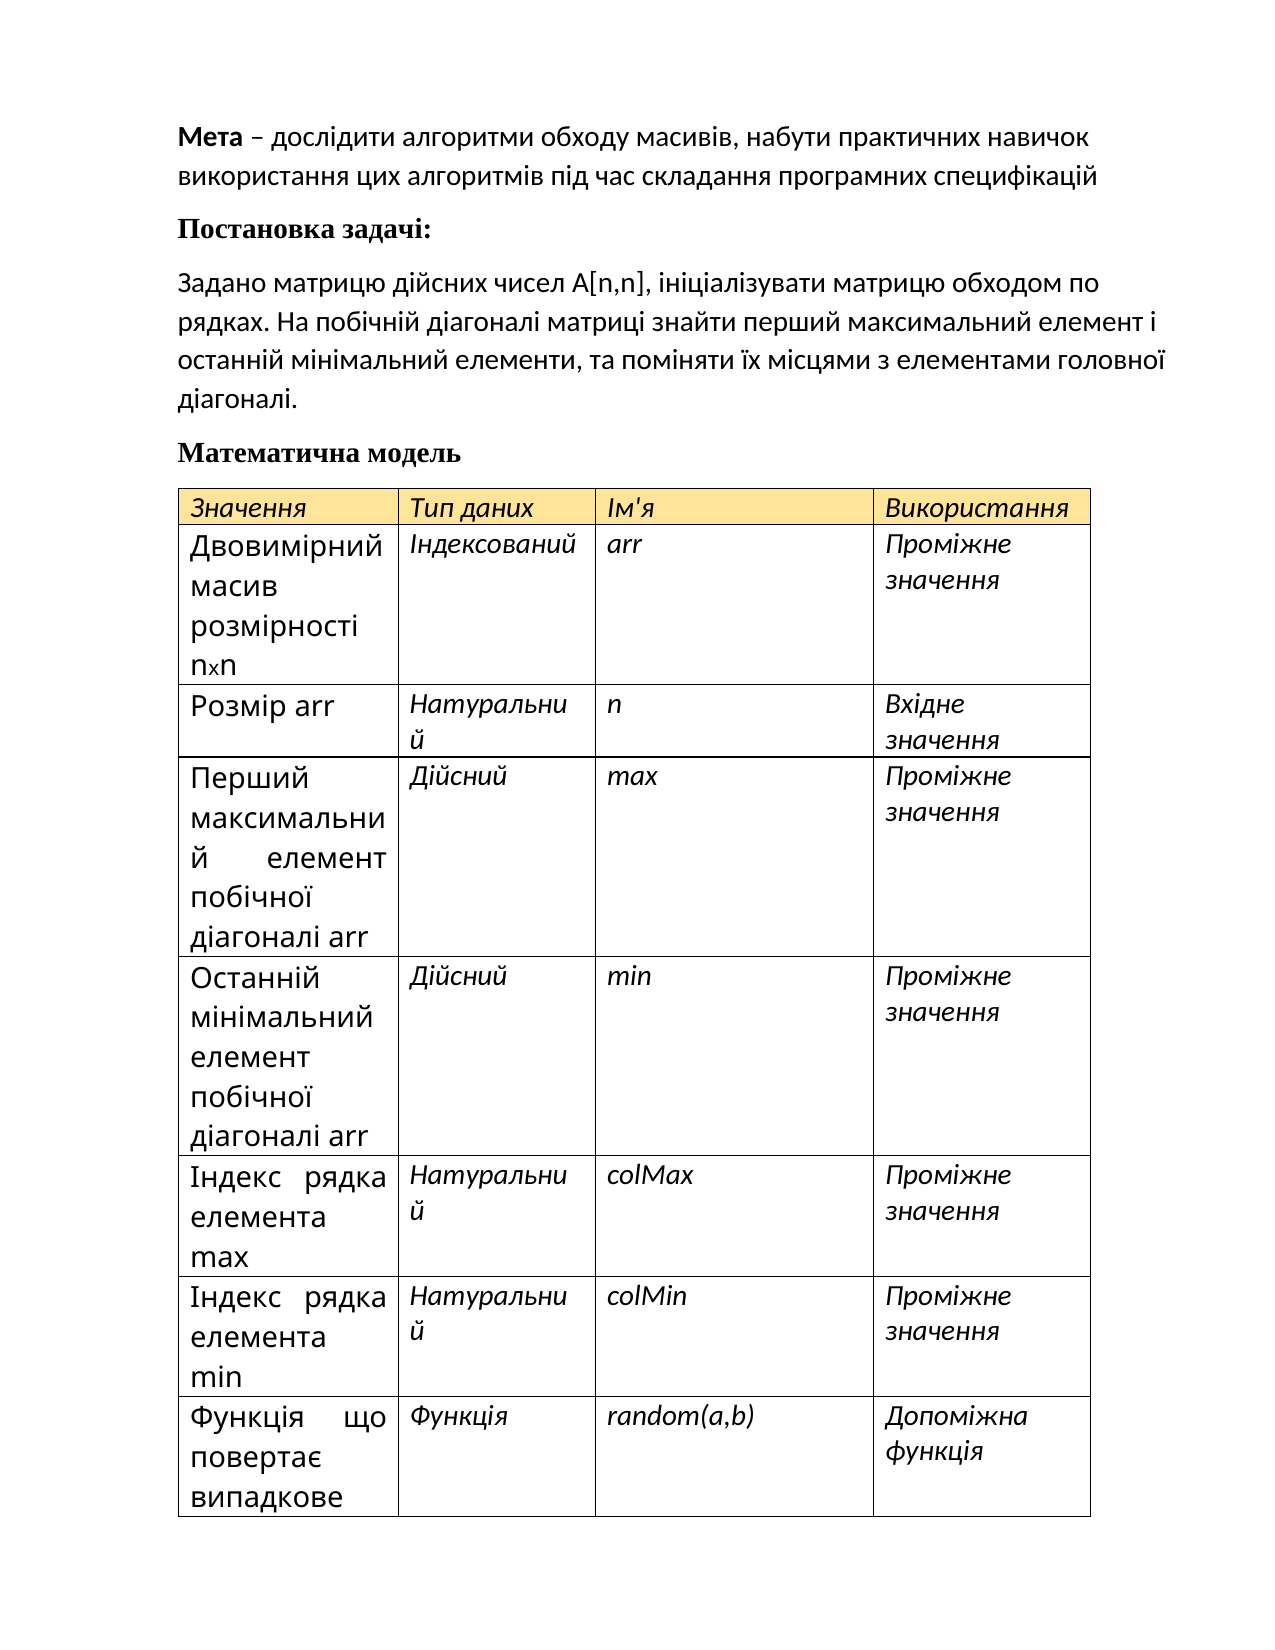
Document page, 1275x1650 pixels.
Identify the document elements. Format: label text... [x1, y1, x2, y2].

table_cell arr [596, 525, 873, 684]
table_cell Допоміжна функція [874, 1397, 1090, 1516]
table_cell Розмір arr [179, 685, 398, 756]
table_cell random(a,b) [596, 1397, 873, 1516]
table_cell Дійсний [399, 758, 595, 956]
table_cell colMin [596, 1277, 873, 1396]
table_cell min [596, 957, 873, 1155]
table_cell Проміжне значення [874, 957, 1090, 1155]
table_cell Останній мінімальний елемент побічної діагоналі arr [179, 957, 398, 1155]
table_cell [179, 1397, 398, 1516]
table_cell max [596, 758, 873, 956]
table_cell Перший максимальний елемент побічної діагоналі arr [179, 758, 398, 956]
table_cell colMax [596, 1156, 873, 1276]
table_header Значення [179, 489, 398, 524]
table_cell Двовимірний масив розмірності nxn [179, 525, 398, 684]
table_header Ім'я [596, 489, 873, 524]
table_cell Проміжне значення [874, 525, 1090, 684]
table_cell Проміжне значення [874, 758, 1090, 956]
text Мета – дослідити алгоритми обходу масивів, набути практичних навичок використання цих алгоритмів під час складання програмних специфікацій [177, 118, 1186, 192]
table_cell Натуральний [399, 1156, 595, 1276]
table_cell Вхідне значення [874, 685, 1090, 756]
table_cell Проміжне значення [874, 1156, 1090, 1276]
table_cell n [596, 685, 873, 756]
table_cell Індекс рядка елемента max [179, 1156, 398, 1276]
table_cell Дійсний [399, 957, 595, 1155]
table_header Тип даних [399, 489, 595, 524]
text Задано матрицю дійсних чисел A[n,n], ініціалізувати матрицю обходом по рядках. На побічній діагоналі матриці знайти перший максимальний елемент і останній мінімальний елементи, та поміняти їх місцями з елементами головної діагоналі. [177, 264, 1186, 415]
table_cell Функція [399, 1397, 595, 1516]
table_cell Натуральний [399, 1277, 595, 1396]
text Постановка задачі: [177, 212, 1186, 245]
table_cell Проміжне значення [874, 1277, 1090, 1396]
table_cell Індексований [399, 525, 595, 684]
table_cell Індекс рядка елемента min [179, 1277, 398, 1396]
text Математична модель [177, 435, 1186, 468]
table_cell Натуральний [399, 685, 595, 756]
table_header Використання [874, 489, 1090, 524]
